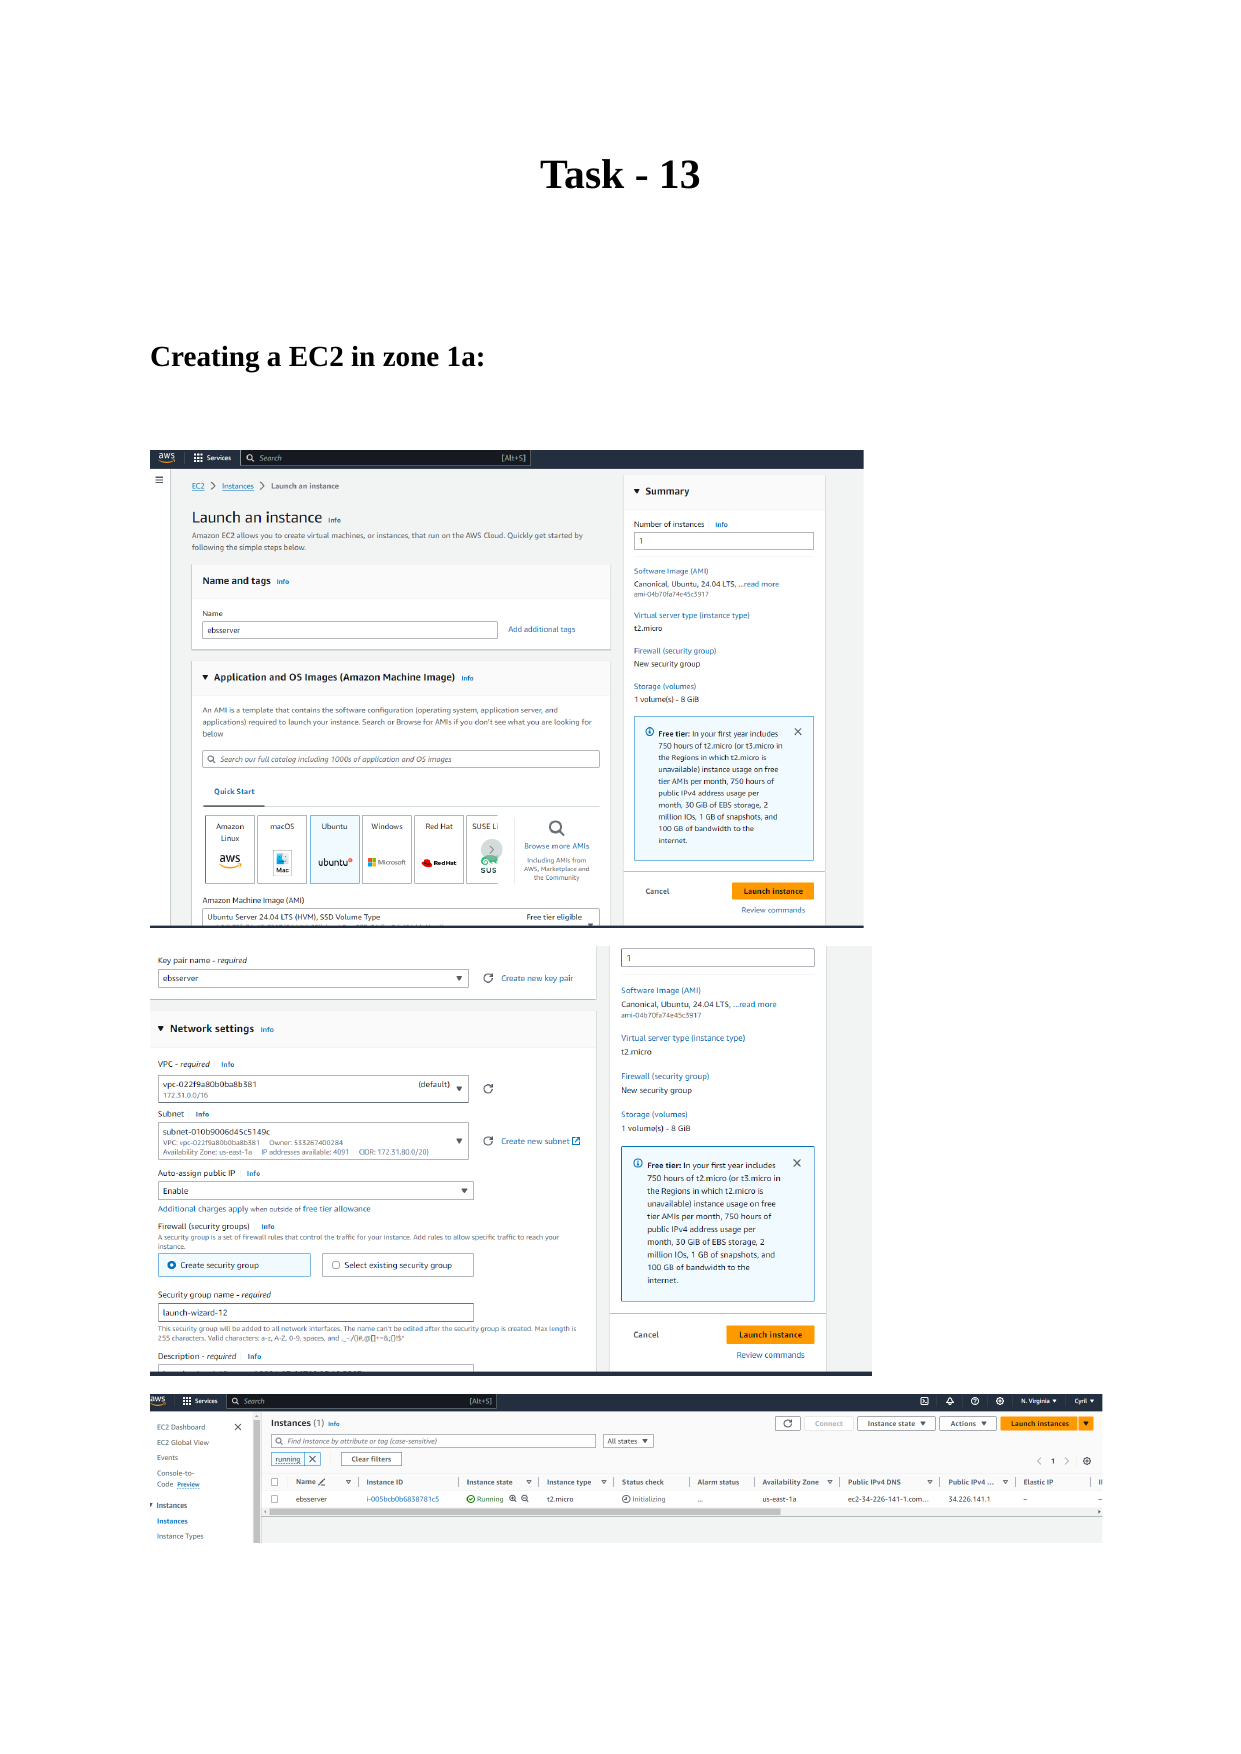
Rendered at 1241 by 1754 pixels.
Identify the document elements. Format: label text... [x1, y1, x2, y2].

picture [150, 450, 864, 928]
text Task - 13 [150, 150, 1090, 198]
text Creating a EC2 in zone 1a: [150, 339, 1090, 373]
picture [150, 946, 872, 1376]
picture [150, 1394, 1103, 1543]
